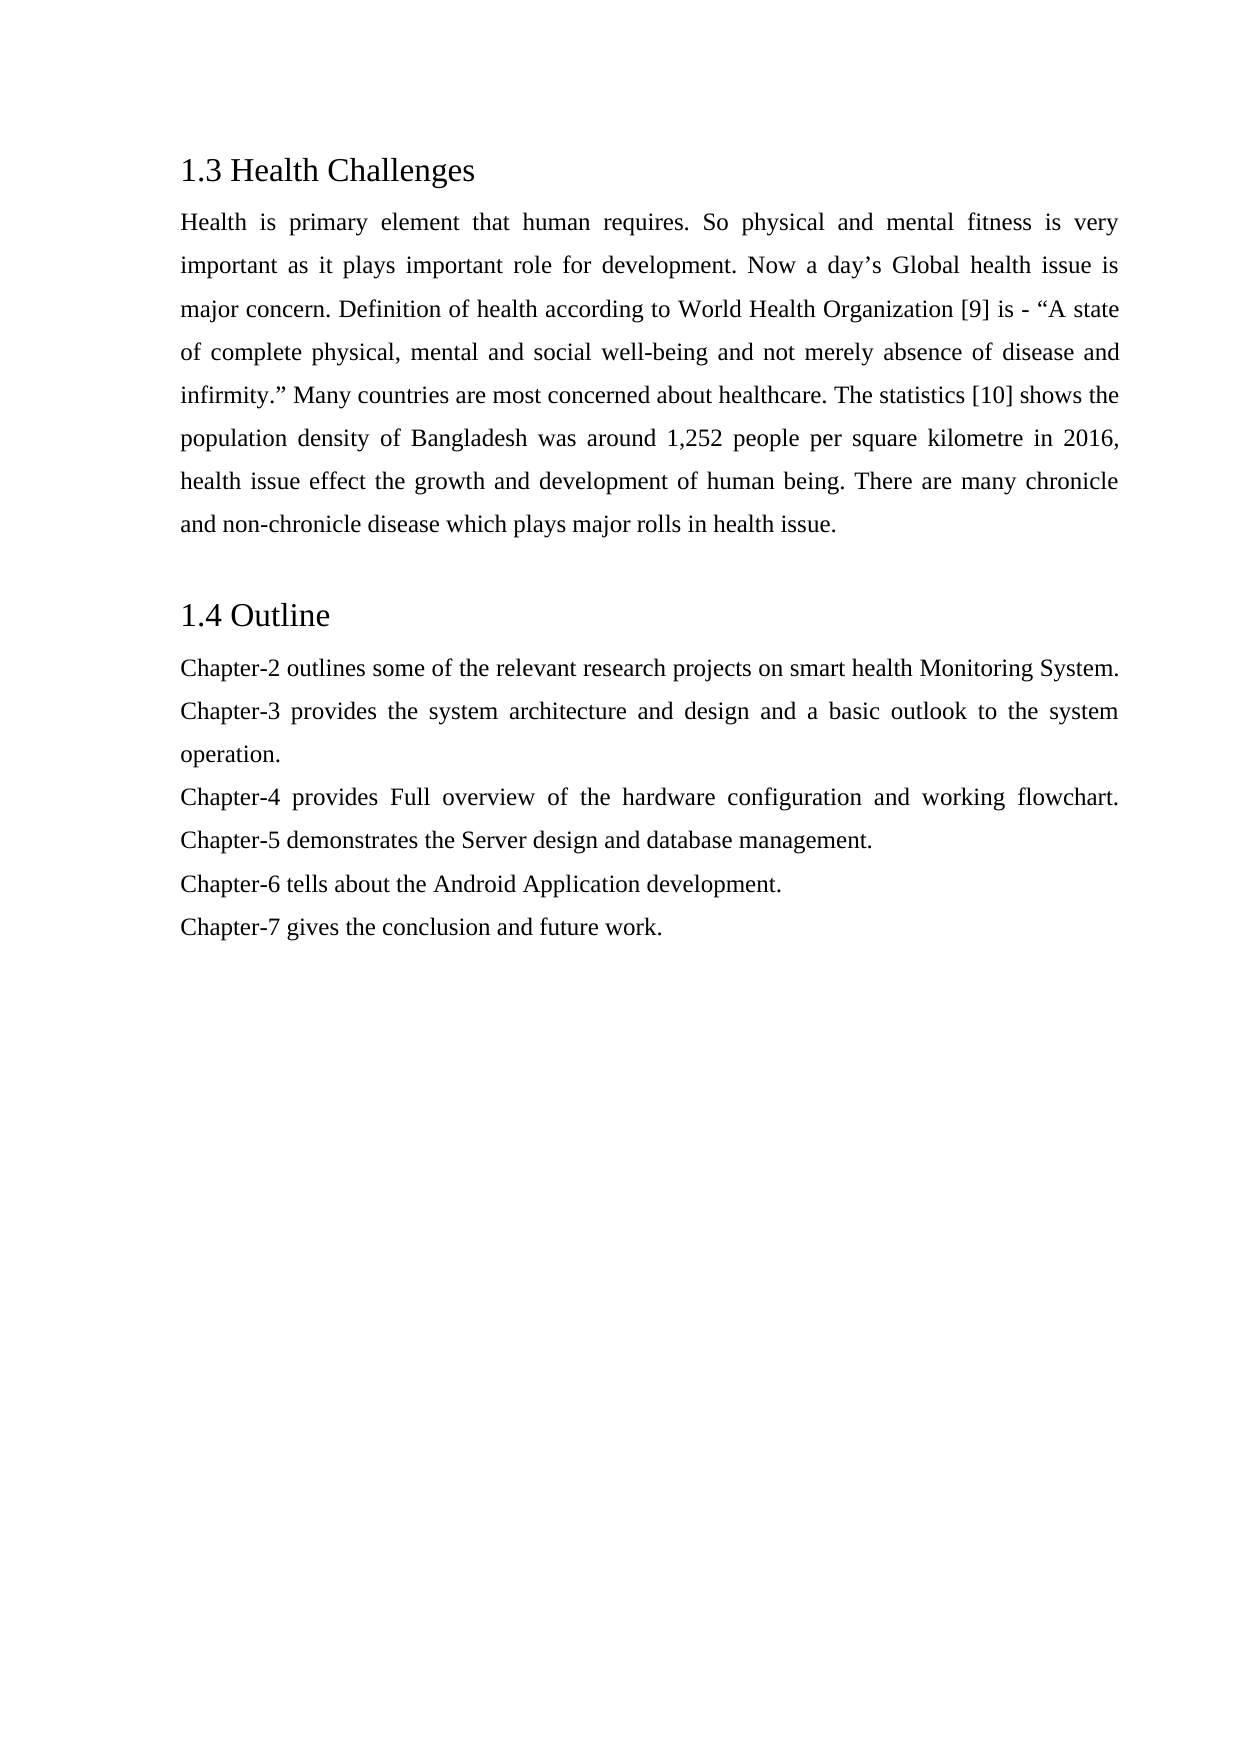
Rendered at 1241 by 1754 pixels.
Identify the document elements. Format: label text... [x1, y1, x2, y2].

text Chapter-6 tells about the Android Application development. [180, 869, 1120, 897]
text Chapter-7 gives the conclusion and future work. [180, 912, 1120, 941]
text 1.3 Health Challenges [180, 150, 1120, 188]
text Health is primary element that human requires. So physical and mental fitness is very important as it plays important role for development. Now a day’s Global health issue is major concern. Definition of health according to World Health Organization [9] is - “A state of complete physical, mental and social well-being and not merely absence of disease and infirmity.” Many countries are most concerned about healthcare. The statistics [10] shows the population density of Bangladesh was around 1,252 people per square kilometre in 2016, health issue effect the growth and development of human being. There are many chronicle and non-chronicle disease which plays major rolls in health issue. [180, 207, 1120, 538]
text Chapter-4 provides Full overview of the hardware configuration and working flowchart. Chapter-5 demonstrates the Server design and database management. [180, 782, 1120, 854]
text 1.4 Outline [180, 596, 1120, 634]
text Chapter-2 outlines some of the relevant research projects on smart health Monitoring System. Chapter-3 provides the system architecture and design and a basic outlook to the system operation. [180, 653, 1120, 768]
